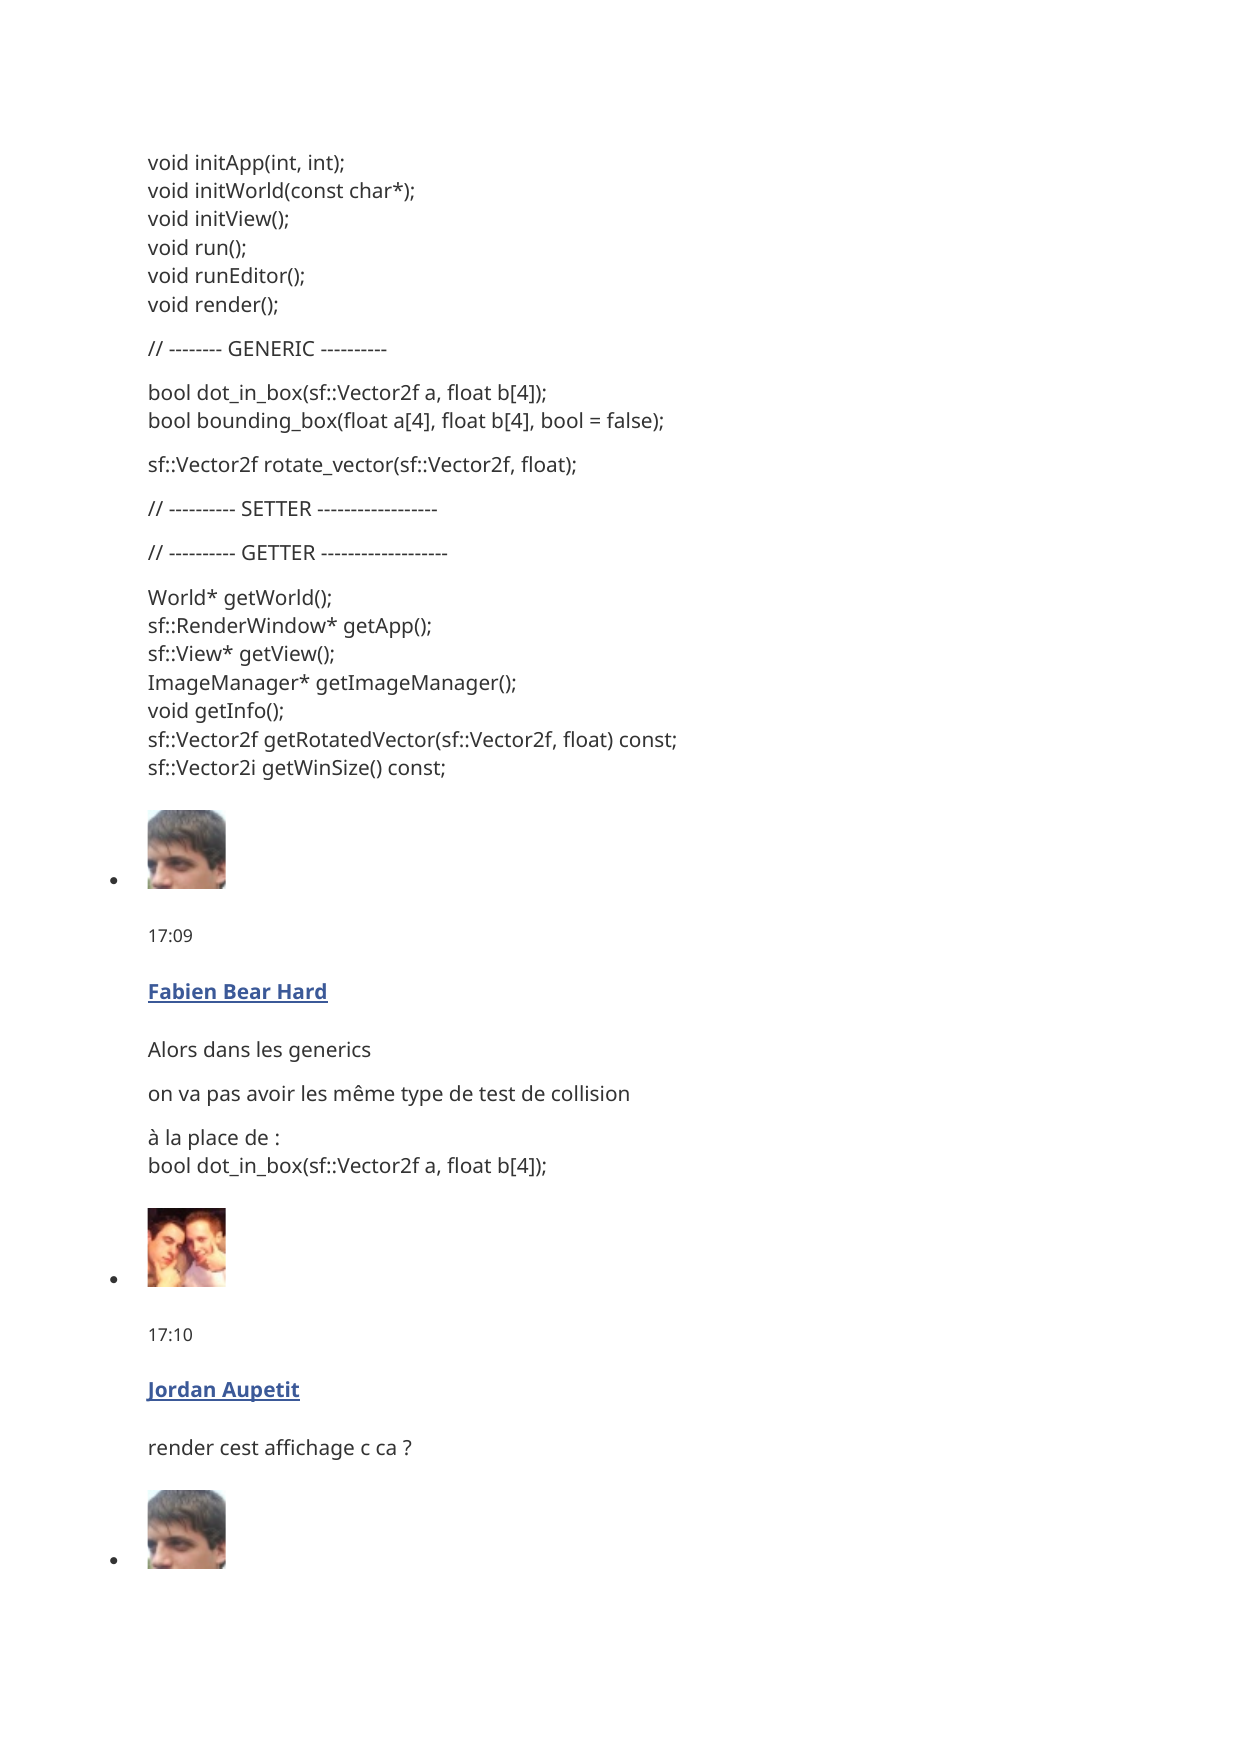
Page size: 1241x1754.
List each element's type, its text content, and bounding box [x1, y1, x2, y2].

text 17:10 [148, 1322, 1093, 1346]
text // ---------- GETTER ------------------- [148, 538, 1093, 567]
text // ---------- SETTER ------------------ [148, 494, 1093, 523]
text // -------- GENERIC ---------- [148, 334, 1093, 362]
picture [147, 1208, 226, 1287]
text World* getWorld(); sf::RenderWindow* getApp(); sf::View* getView(); ImageManager* getImageManager(); void getInfo(); sf::Vector2f getRotatedVector(sf::Vector2f, float) const; sf::Vector2i getWinSize() const; [148, 583, 1093, 782]
text sf::Vector2f rotate_vector(sf::Vector2f, float); [148, 450, 1093, 479]
text 17:09 [148, 924, 1093, 948]
picture [147, 810, 226, 889]
text Fabien Bear Hard [148, 977, 1093, 1006]
text à la place de : bool dot_in_box(sf::Vector2f a, float b[4]); [148, 1123, 1093, 1180]
text bool dot_in_box(sf::Vector2f a, float b[4]); bool bounding_box(float a[4], float b[4], bool = false); [148, 378, 1093, 435]
text Alors dans les generics [148, 1035, 1093, 1063]
text render cest affichage c ca ? [148, 1433, 1093, 1461]
text Jordan Aupetit [148, 1375, 1093, 1404]
picture [147, 1490, 226, 1569]
text void initApp(int, int); void initWorld(const char*); void initView(); void run(); void runEditor(); void render(); [148, 148, 1093, 318]
text on va pas avoir les même type de test de collision [148, 1079, 1093, 1107]
